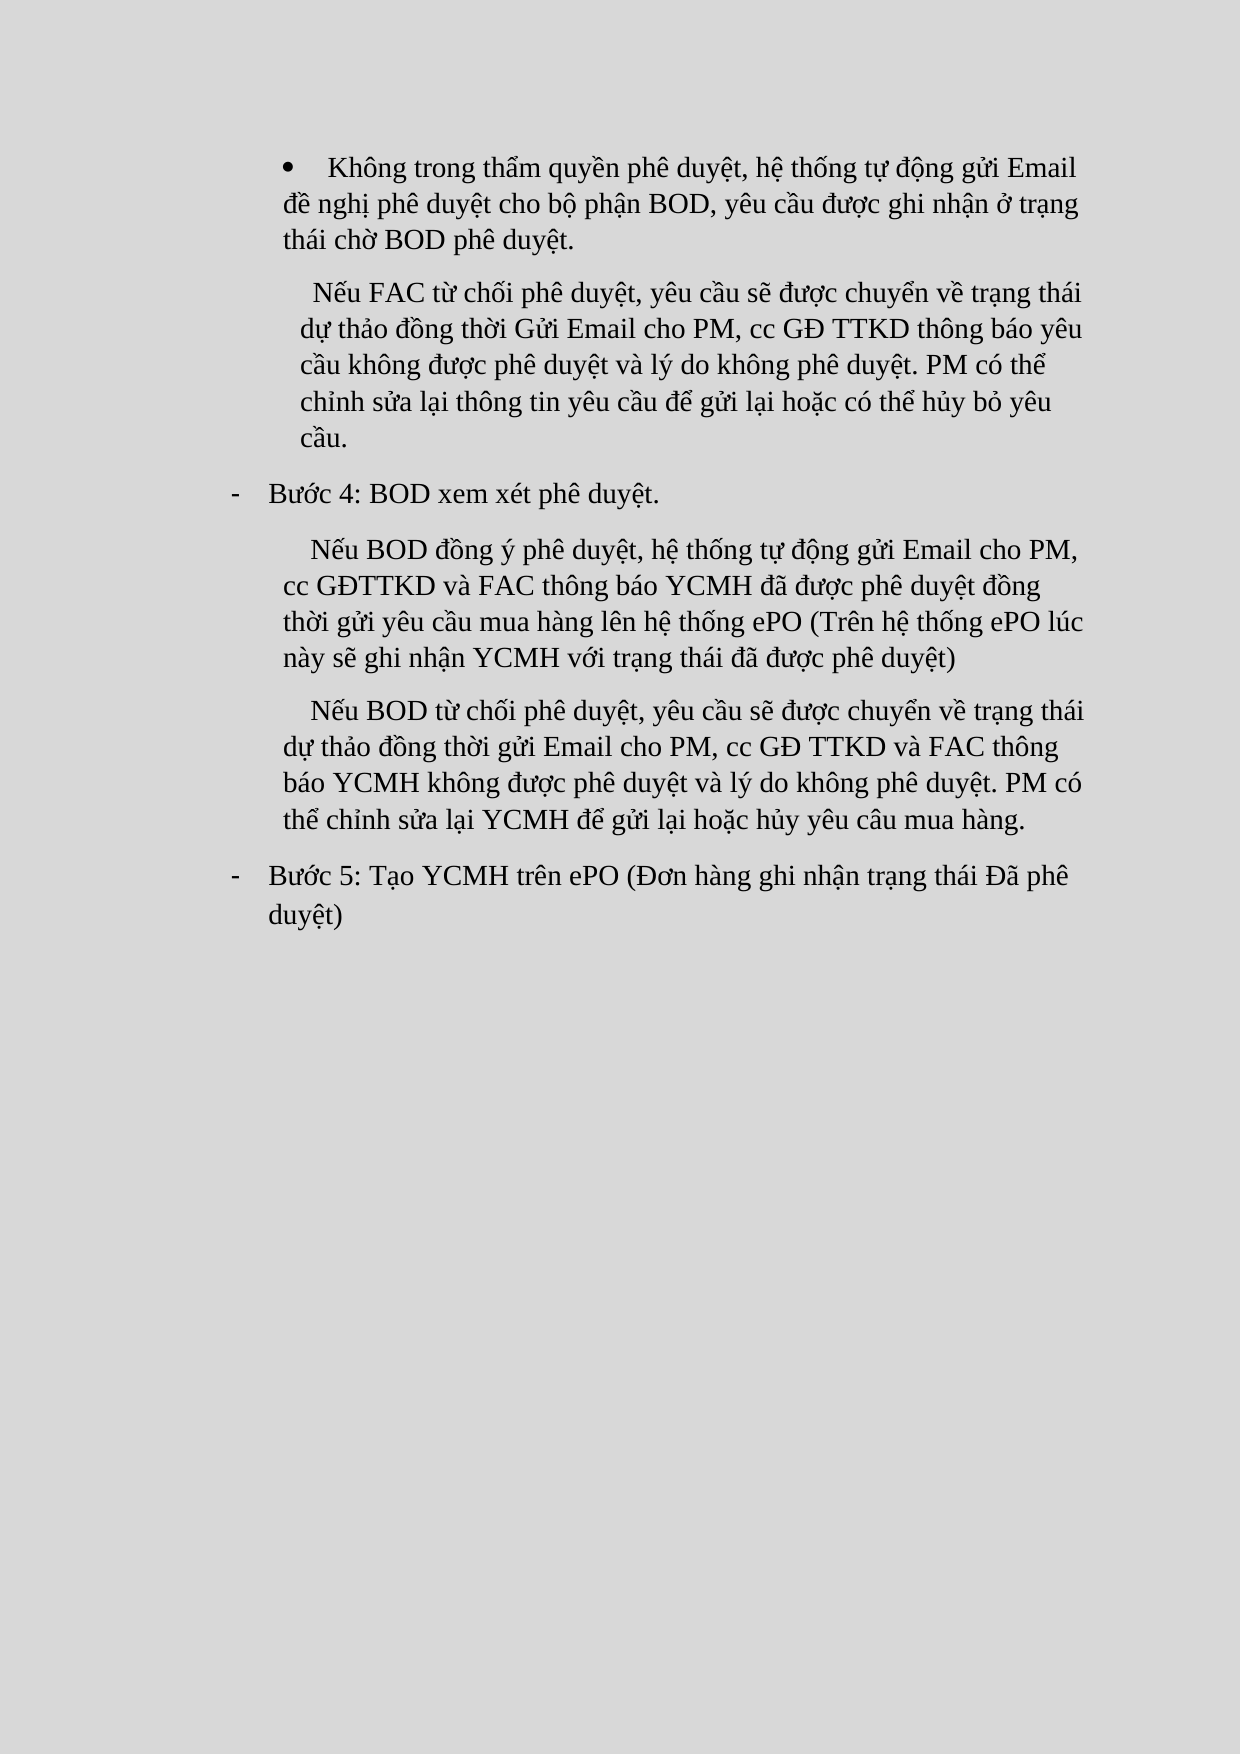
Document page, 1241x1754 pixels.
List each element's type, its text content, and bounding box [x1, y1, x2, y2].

list Bước 4: BOD xem xét phê duyệt. [231, 473, 1090, 512]
list Không trong thẩm quyền phê duyệt, hệ thống tự động gửi Email đề nghị phê duyệt cho bộ phận BOD, yêu cầu được ghi nhận ở trạng thái chờ BOD phê duyệt. [283, 150, 1090, 256]
text Nếu FAC từ chối phê duyệt, yêu cầu sẽ được chuyển về trạng thái dự thảo đồng thời Gửi Email cho PM, cc GĐ TTKD thông báo yêu cầu không được phê duyệt và lý do không phê duyệt. PM có thể chỉnh sửa lại thông tin yêu cầu để gửi lại hoặc có thể hủy bỏ yêu cầu. [300, 275, 1090, 453]
text Nếu BOD đồng ý phê duyệt, hệ thống tự động gửi Email cho PM, cc GĐTTKD và FAC thông báo YCMH đã được phê duyệt đồng thời gửi yêu cầu mua hàng lên hệ thống ePO (Trên hệ thống ePO lúc này sẽ ghi nhận YCMH với trạng thái đã được phê duyệt) [283, 532, 1090, 674]
text Nếu BOD từ chối phê duyệt, yêu cầu sẽ được chuyển về trạng thái dự thảo đồng thời gửi Email cho PM, cc GĐ TTKD và FAC thông báo YCMH không được phê duyệt và lý do không phê duyệt. PM có thể chỉnh sửa lại YCMH để gửi lại hoặc hủy yêu câu mua hàng. [283, 693, 1090, 835]
list Bước 5: Tạo YCMH trên ePO (Đơn hàng ghi nhận trạng thái Đã phê duyệt) [231, 854, 1090, 930]
